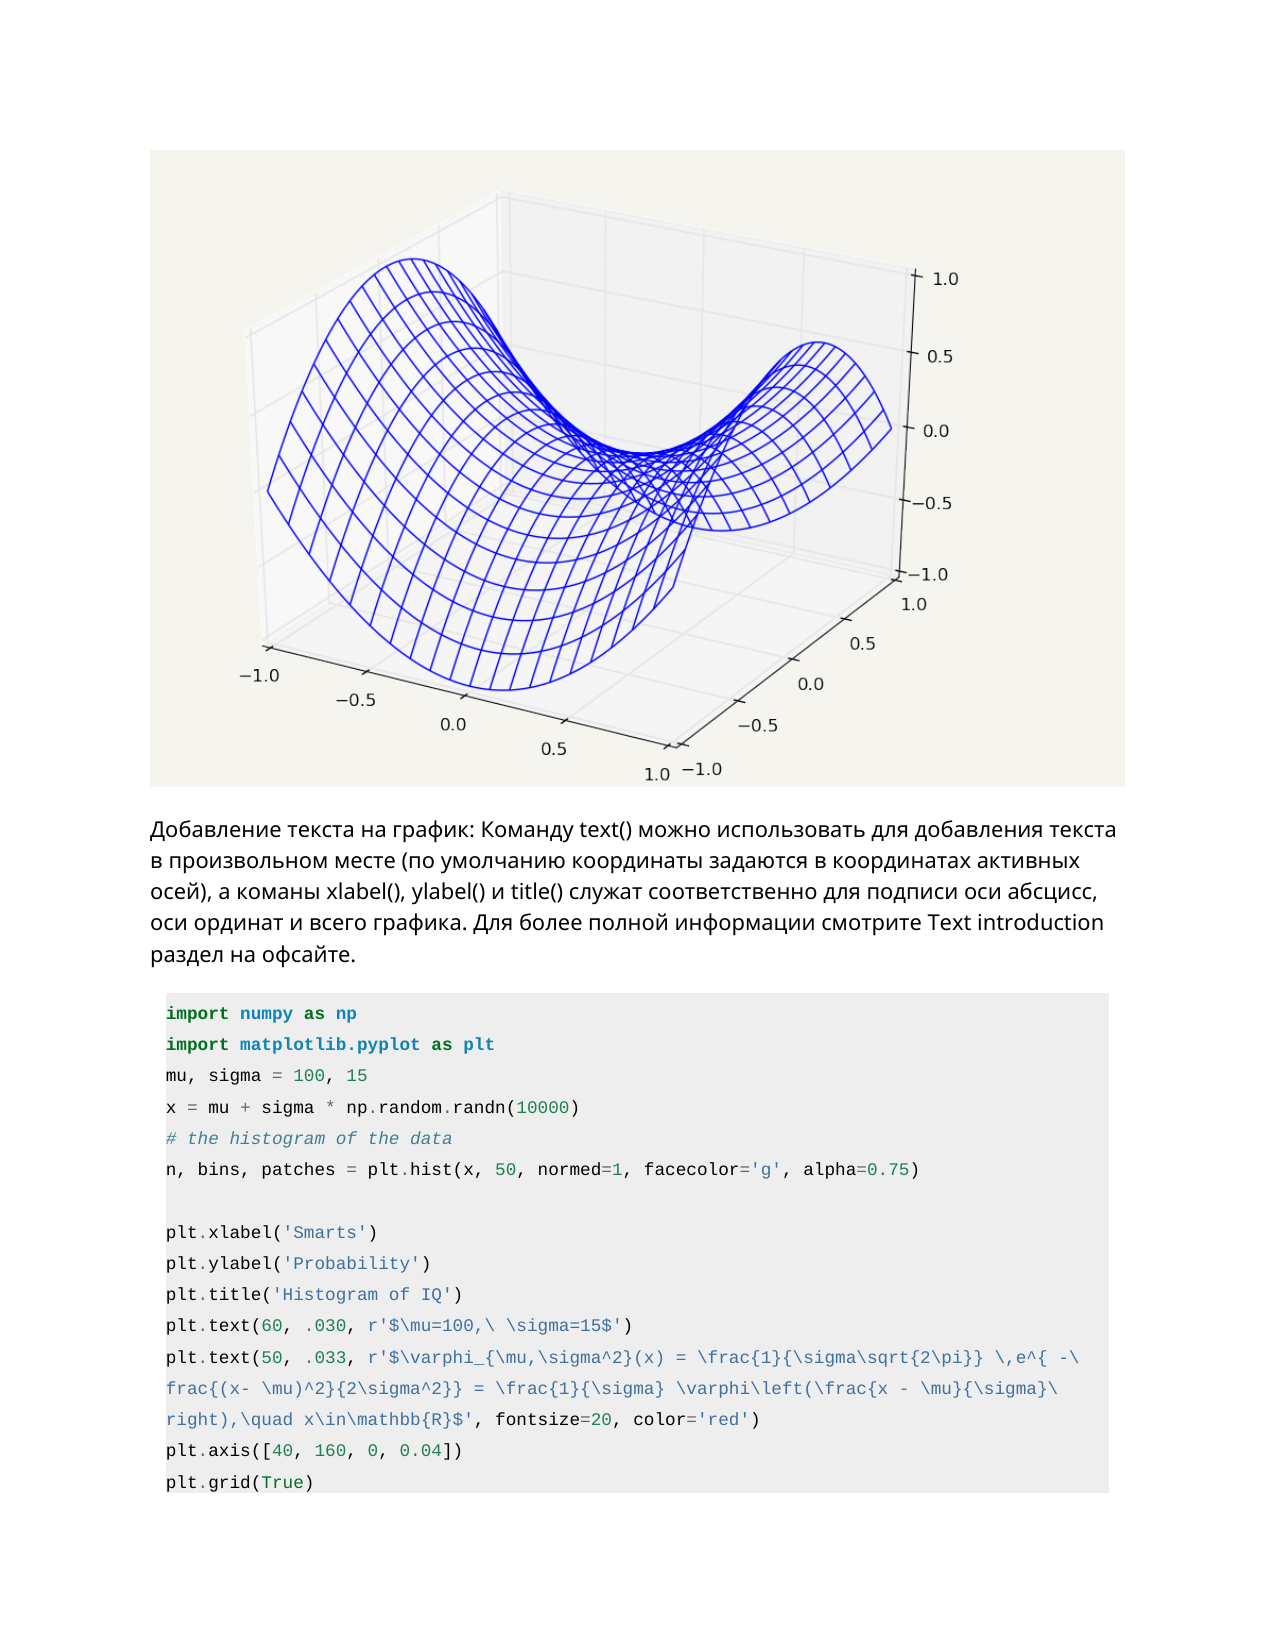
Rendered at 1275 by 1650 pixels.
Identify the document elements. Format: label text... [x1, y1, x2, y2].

text # the histogram of the data [166, 1118, 1109, 1149]
text plt.ylabel('Probability') [166, 1243, 1109, 1274]
text plt.grid(True) [166, 1462, 1109, 1493]
text plt.axis([40, 160, 0, 0.04]) [166, 1431, 1109, 1462]
picture [150, 150, 999, 787]
text Добавление текста на график: Команду text() можно использовать для добавления текста в произвольном месте (по умолчанию координаты задаются в координатах активных осей), а команы xlabel(), ylabel() и title() служат соответственно для подписи оси абсцисс, оси ординат и всего графика. Для более полной информации смотрите Text introduction раздел на офсайте. [150, 812, 1125, 968]
text plt.title('Histogram of IQ') [166, 1274, 1109, 1306]
text import matplotlib.pyplot as plt [166, 1024, 1109, 1056]
text mu, sigma = 100, 15 [166, 1056, 1109, 1087]
text plt.text(60, .030, r'$\mu=100,\ \sigma=15$') [166, 1306, 1109, 1337]
text n, bins, patches = plt.hist(x, 50, normed=1, facecolor='g', alpha=0.75) [166, 1149, 1109, 1181]
text x = mu + sigma * np.random.randn(10000) [166, 1087, 1109, 1118]
text plt.xlabel('Smarts') [166, 1212, 1109, 1243]
text plt.text(50, .033, r'$\varphi_{\mu,\sigma^2}(x) = \frac{1}{\sigma\sqrt{2\pi}} \,e^{ -\frac{(x- \mu)^2}{2\sigma^2}} = \frac{1}{\sigma} \varphi\left(\frac{x - \mu}{\sigma}\right),\quad x\in\mathbb{R}$', fontsize=20, color='red') [166, 1337, 1109, 1431]
text import numpy as np [166, 993, 1109, 1024]
